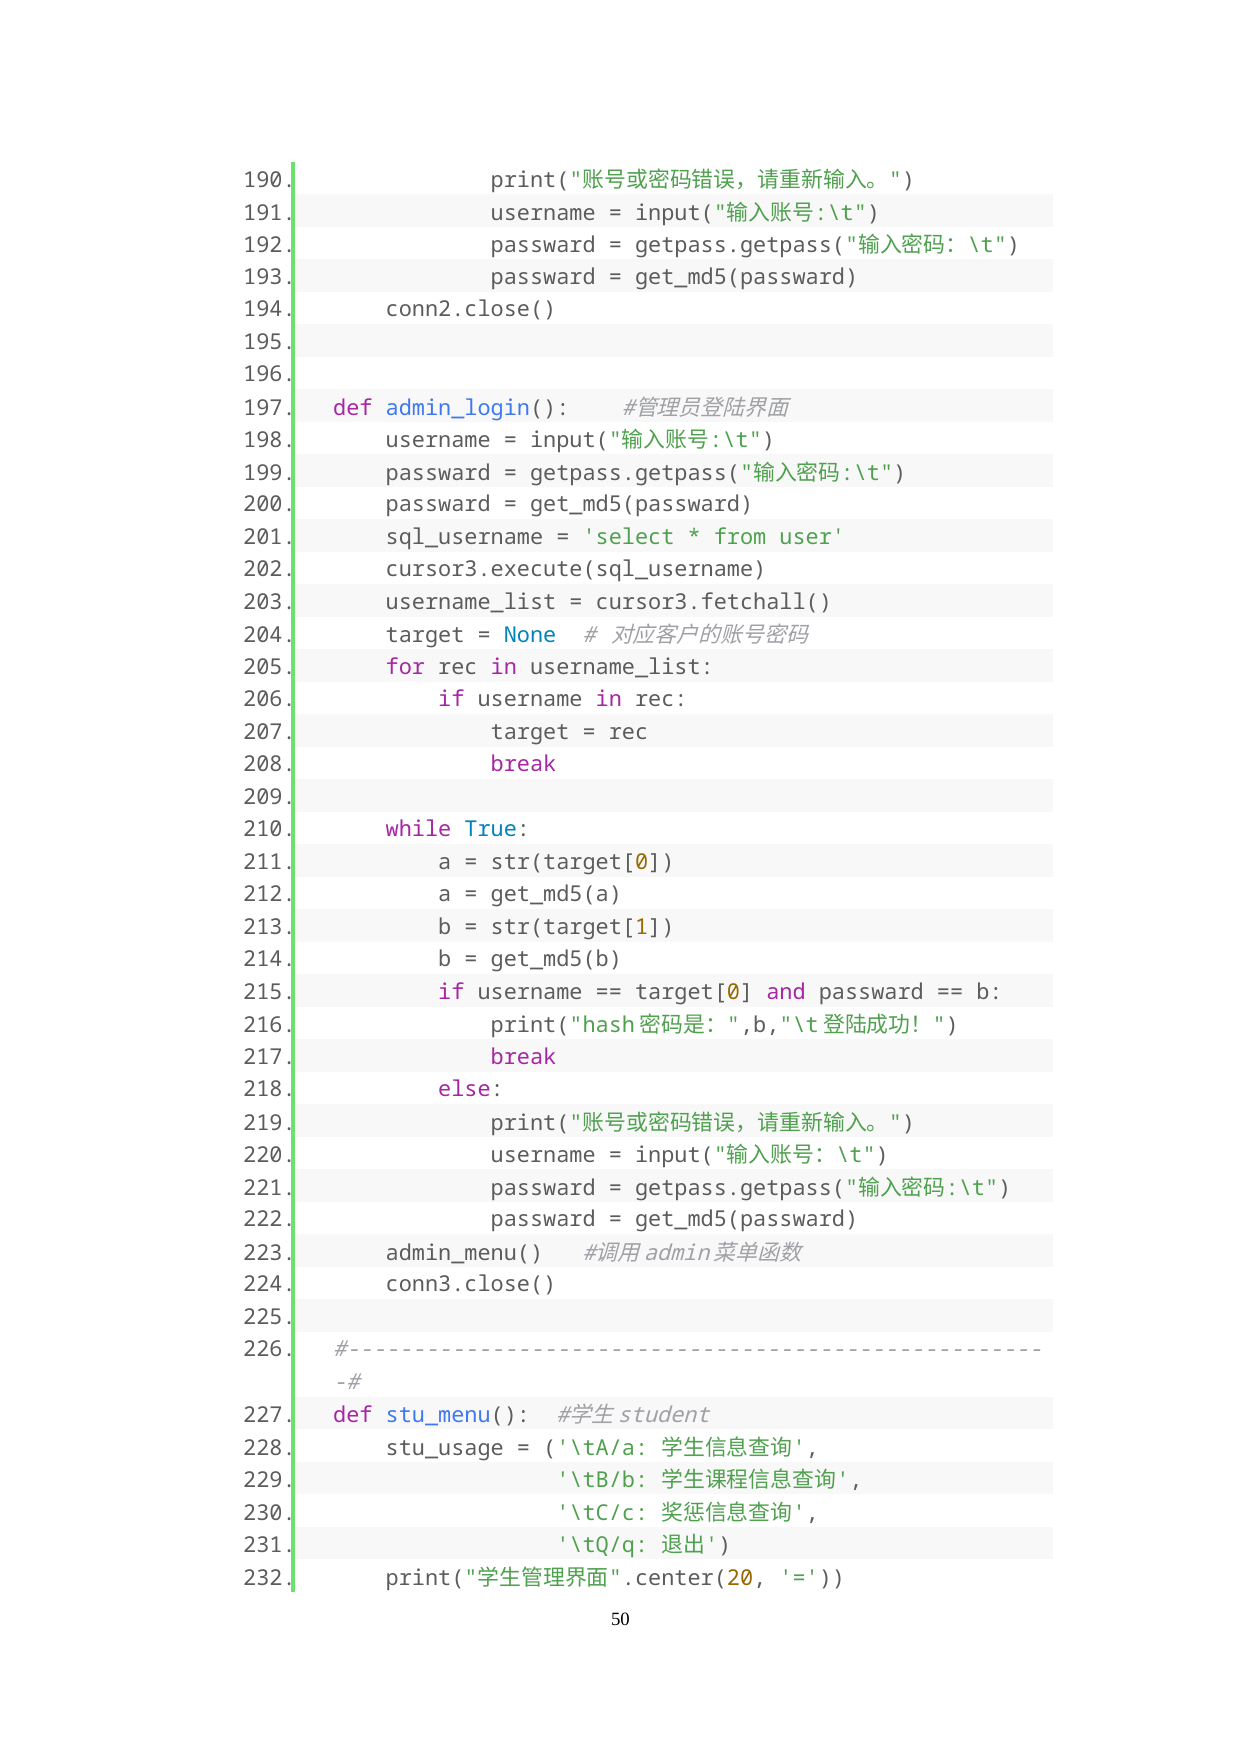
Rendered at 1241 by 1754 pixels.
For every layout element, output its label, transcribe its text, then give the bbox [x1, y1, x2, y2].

list username_list = cursor3.fetchall() [295, 584, 1053, 617]
list if username == target[0] and passward == b: [295, 974, 1053, 1007]
list b = str(target[1]) [295, 909, 1053, 942]
list passward = getpass.getpass("输入密码:\t") [295, 1169, 1053, 1202]
list username = input("输入账号:\t") [295, 194, 1053, 227]
list #------------------------------------------------------# [295, 1332, 1053, 1397]
list target = rec [295, 714, 1053, 747]
list a = str(target[0]) [295, 844, 1053, 877]
list print("账号或密码错误，请重新输入。") [295, 1104, 1053, 1137]
list break [295, 747, 1053, 779]
list '\tB/b: 学生课程信息查询', [295, 1462, 1053, 1494]
list print("账号或密码错误，请重新输入。") [295, 162, 1053, 194]
list if username in rec: [295, 682, 1053, 714]
list conn2.close() [295, 292, 1053, 324]
list a = get_md5(a) [295, 877, 1053, 909]
list while True: [295, 812, 1053, 844]
list passward = get_md5(passward) [295, 487, 1053, 519]
list else: [295, 1072, 1053, 1104]
list passward = getpass.getpass("输入密码：\t") [295, 227, 1053, 259]
list b = get_md5(b) [295, 942, 1053, 974]
list passward = get_md5(passward) [295, 259, 1053, 292]
list '\tQ/q: 退出') [295, 1527, 1053, 1559]
list admin_menu() #调用admin菜单函数 [295, 1234, 1053, 1267]
list cursor3.execute(sql_username) [295, 552, 1053, 584]
list username = input("输入账号：\t") [295, 1137, 1053, 1169]
list print("学生管理界面".center(20, '=')) [295, 1559, 1053, 1592]
list print("hash密码是：",b,"\t登陆成功！") [295, 1007, 1053, 1039]
list break [295, 1039, 1053, 1072]
list def admin_login(): #管理员登陆界面 [295, 389, 1053, 422]
list username = input("输入账号:\t") [295, 422, 1053, 454]
list '\tC/c: 奖惩信息查询', [295, 1494, 1053, 1527]
list sql_username = 'select * from user' [295, 519, 1053, 552]
list target = None # 对应客户的账号密码 [295, 617, 1053, 649]
list passward = getpass.getpass("输入密码:\t") [295, 454, 1053, 487]
list for rec in username_list: [295, 649, 1053, 682]
list stu_usage = ('\tA/a: 学生信息查询', [295, 1429, 1053, 1462]
list conn3.close() [295, 1267, 1053, 1299]
list def stu_menu(): #学生student [295, 1397, 1053, 1429]
list passward = get_md5(passward) [295, 1202, 1053, 1234]
